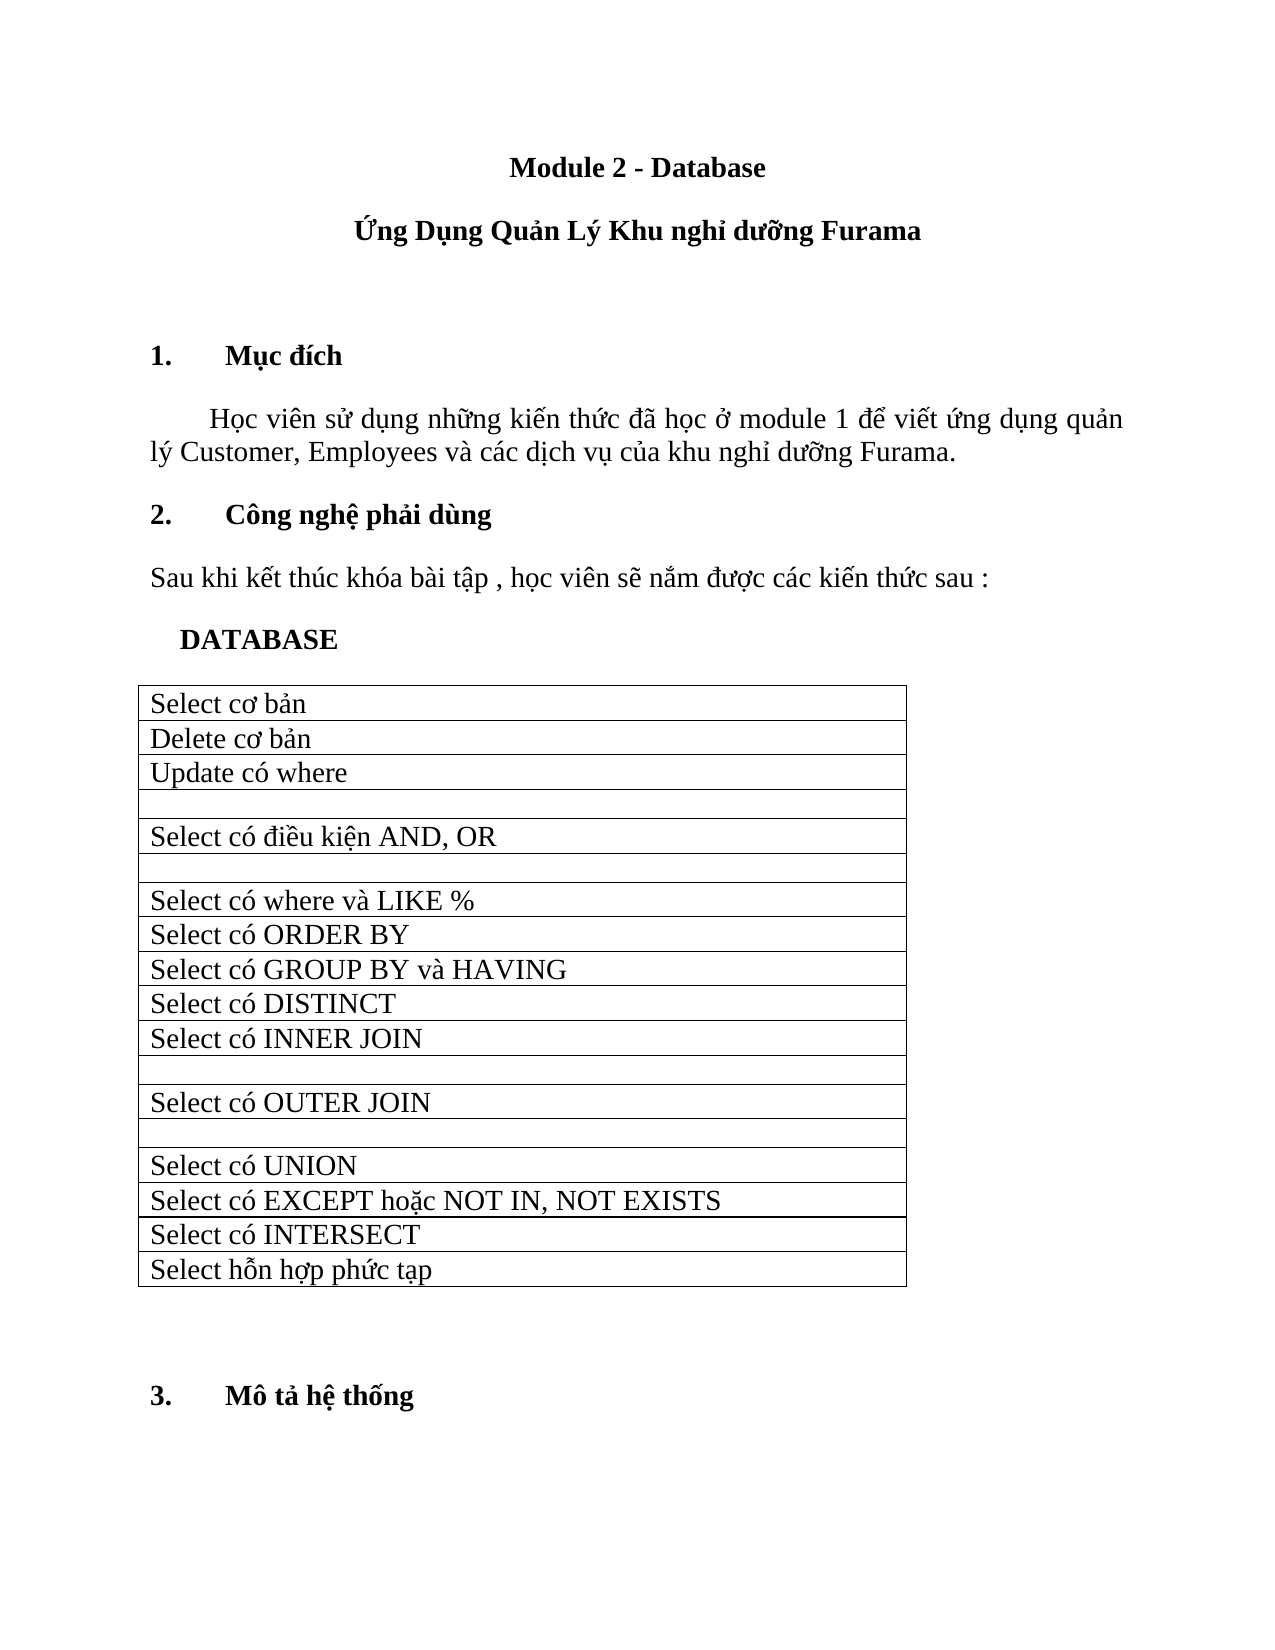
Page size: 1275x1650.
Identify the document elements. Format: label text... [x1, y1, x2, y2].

table_cell [139, 1119, 906, 1147]
table_cell Select có INTERSECT [139, 1218, 906, 1251]
text Sau khi kết thúc khóa bài tập , học viên sẽ nắm được các kiến thức sau : [150, 560, 1125, 593]
table_cell Select có OUTER JOIN [139, 1085, 906, 1118]
table_cell Select có EXCEPT hoặc NOT IN, NOT EXISTS [139, 1183, 906, 1216]
table_cell Select hỗn hợp phức tạp [139, 1252, 906, 1286]
table_cell [139, 854, 906, 882]
subtitle Module 2 - Database [150, 150, 1125, 183]
table_cell Delete cơ bản [139, 721, 906, 754]
table_cell Select có ORDER BY [139, 917, 906, 951]
subtitle Mô tả hệ thống [150, 1378, 1125, 1412]
text Học viên sử dụng những kiến thức đã học ở module 1 để viết ứng dụng quản lý Customer, Employees và các dịch vụ của khu nghỉ dưỡng Furama. [150, 401, 1125, 468]
table_header Select cơ bản [139, 686, 906, 720]
table_cell [139, 790, 906, 818]
table_cell Update có where [139, 755, 906, 789]
table_cell Select có DISTINCT [139, 986, 906, 1020]
text DATABASE [150, 622, 1125, 656]
table_cell Select có UNION [139, 1148, 906, 1182]
table_cell Select có where và LIKE % [139, 883, 906, 916]
table_cell [139, 1056, 906, 1084]
table_cell Select có GROUP BY và HAVING [139, 952, 906, 985]
table_cell Select có điều kiện AND, OR [139, 819, 906, 853]
subtitle Công nghệ phải dùng [150, 497, 1125, 531]
table_cell Select có INNER JOIN [139, 1021, 906, 1054]
subtitle Mục đích [150, 338, 1125, 372]
subtitle Ứng Dụng Quản Lý Khu nghỉ dưỡng Furama [150, 213, 1125, 246]
